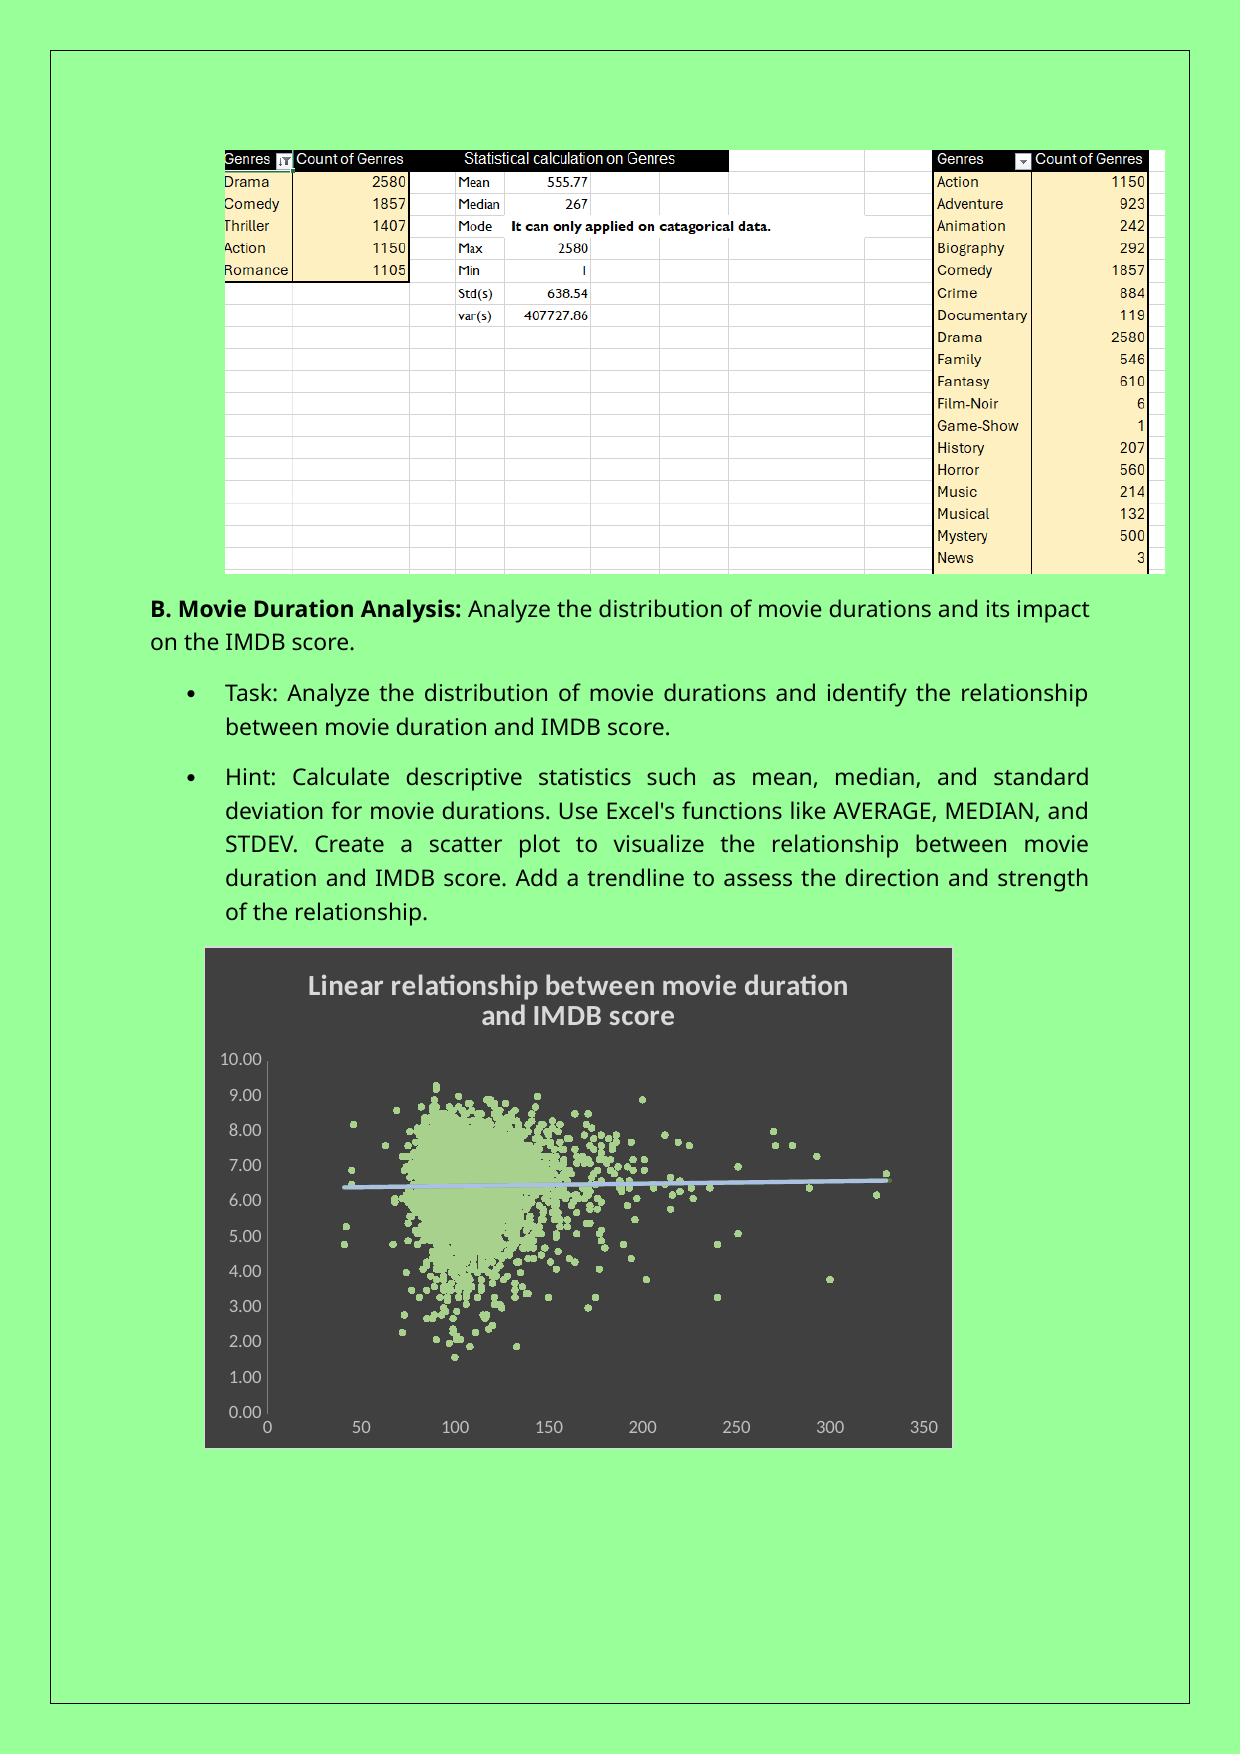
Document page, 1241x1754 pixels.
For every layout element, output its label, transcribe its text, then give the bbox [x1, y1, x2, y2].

picture [225, 150, 1166, 574]
text B. Movie Duration Analysis: Analyze the distribution of movie durations and its impact on the IMDB score. [150, 592, 1090, 657]
list Hint: Calculate descriptive statistics such as mean, median, and standard deviation for movie durations. Use Excel's functions like AVERAGE, MEDIAN, and STDEV. Create a scatter plot to visualize the relationship between movie duration and IMDB score. Add a trendline to assess the direction and strength of the relationship. [187, 761, 1090, 927]
list Task: Analyze the distribution of movie durations and identify the relationship between movie duration and IMDB score. [187, 677, 1090, 742]
